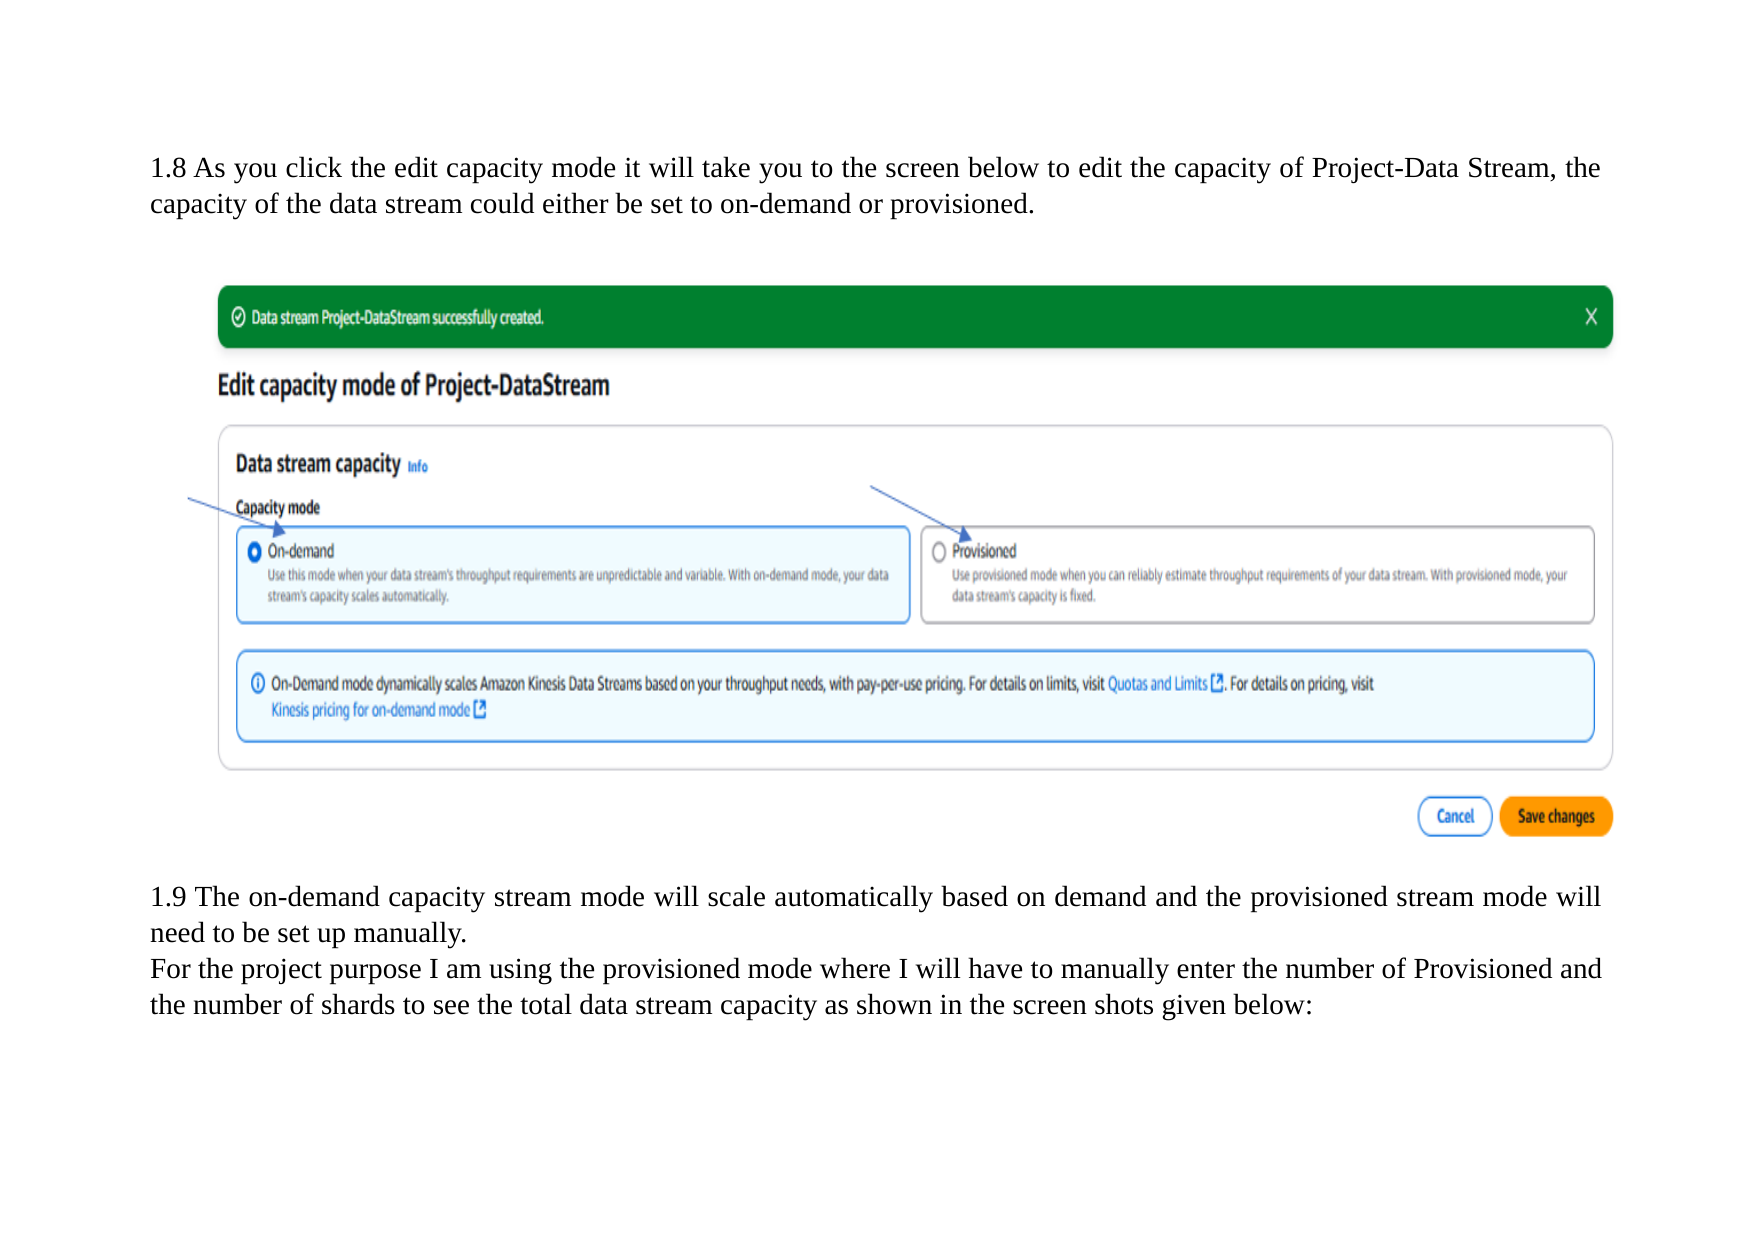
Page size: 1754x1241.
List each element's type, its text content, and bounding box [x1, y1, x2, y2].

picture [187, 258, 1642, 877]
text For the project purpose I am using the provisioned mode where I will have to manually enter the number of Provisioned and the number of shards to see the total data stream capacity as shown in the screen shots given below: [150, 951, 1604, 1021]
text 1.9 The on-demand capacity stream mode will scale automatically based on demand and the provisioned stream mode will need to be set up manually. [150, 879, 1604, 948]
text 1.8 As you click the edit capacity mode it will take you to the screen below to edit the capacity of Project-Data Stream, the capacity of the data stream could either be set to on-demand or provisioned. [150, 150, 1604, 220]
